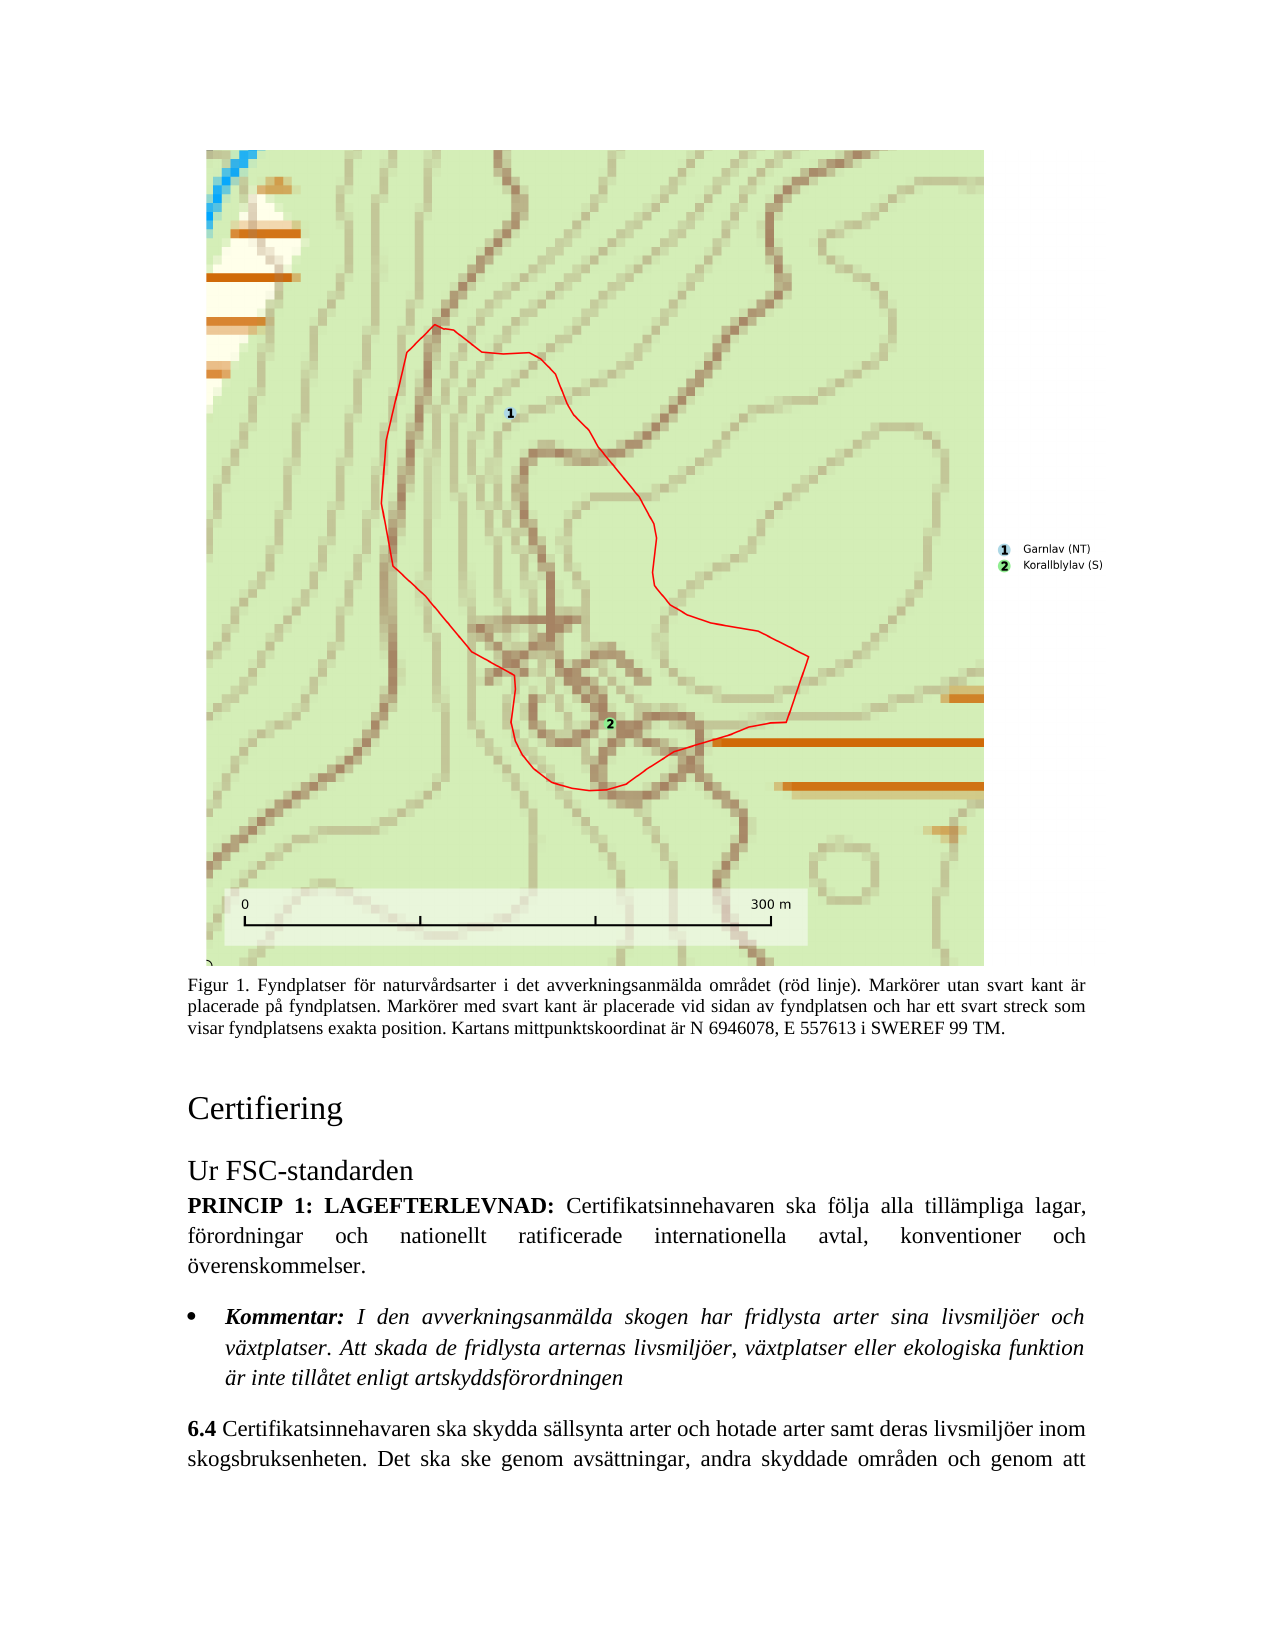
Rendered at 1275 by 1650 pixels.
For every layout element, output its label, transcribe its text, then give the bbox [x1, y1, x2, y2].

text Figur 1. Fyndplatser för naturvårdsarter i det avverkningsanmälda området (röd linje). Markörer utan svart kant är placerade på fyndplatsen. Markörer med svart kant är placerade vid sidan av fyndplatsen och har ett svart streck som visar fyndplatsens exakta position. Kartans mittpunktskoordinat är N 6946078, E 557613 i SWEREF 99 TM. [187, 974, 1087, 1038]
picture [206, 150, 1107, 966]
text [187, 1415, 1087, 1471]
subtitle Certifiering [187, 1088, 1087, 1127]
list Kommentar: I den avverkningsanmälda skogen har fridlysta arter sina livsmiljöer och växtplatser. Att skada de fridlysta arternas livsmiljöer, växtplatser eller ekologiska funktion är inte tillåtet enligt artskyddsförordningen [187, 1303, 1087, 1390]
text PRINCIP 1: LAGEFTERLEVNAD: Certifikatsinnehavaren ska följa alla tillämpliga lagar, förordningar och nationellt ratificerade internationella avtal, konventioner och överenskommelser. [187, 1192, 1087, 1279]
subtitle Ur FSC-standarden [187, 1153, 1087, 1187]
